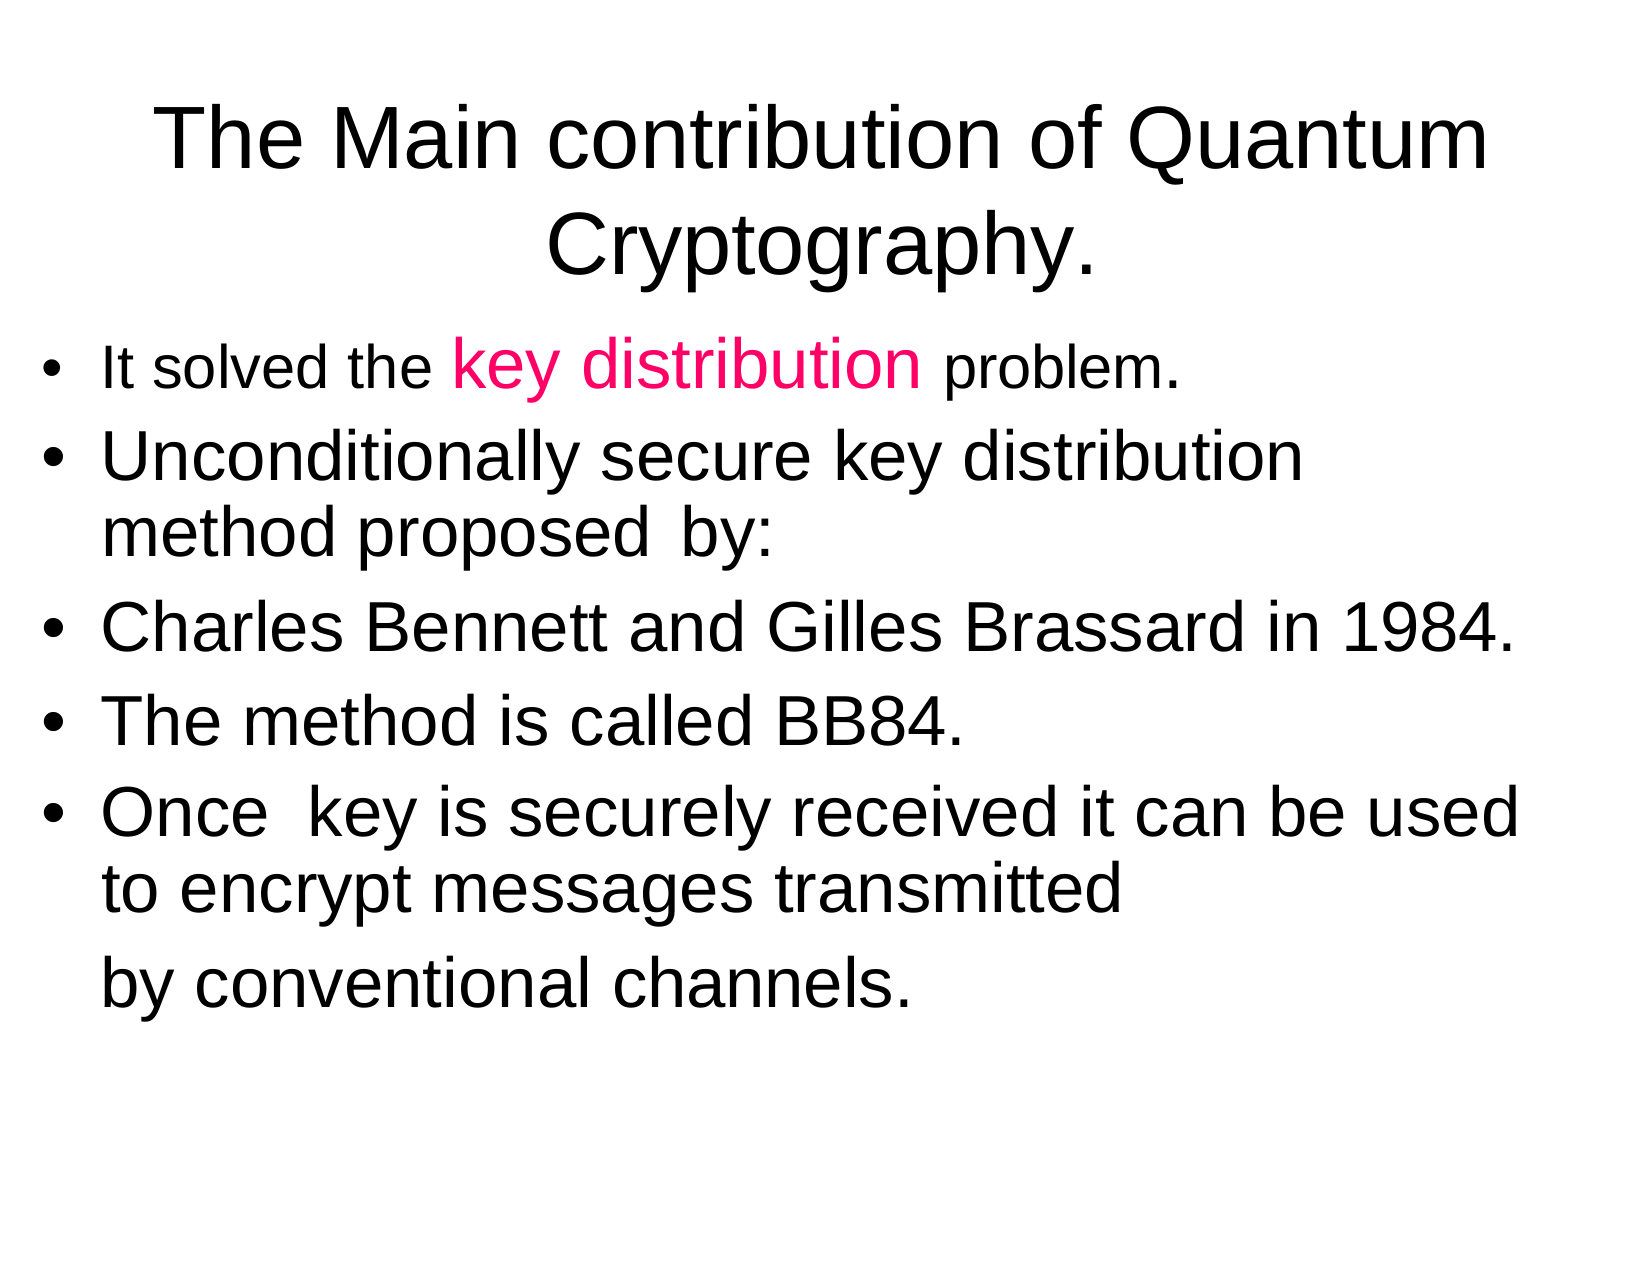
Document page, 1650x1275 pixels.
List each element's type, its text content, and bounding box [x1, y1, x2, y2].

list Charles Bennett and Gilles Brassard in 1984. [41, 585, 1608, 666]
text by conventional channels. [100, 941, 1608, 1023]
list It solved the key distribution problem. [41, 322, 1608, 404]
list Unconditionally secure key distribution method proposed by: [41, 420, 1308, 572]
subtitle The Main contribution of Quantum Cryptography. [153, 85, 1608, 294]
list Once key is securely received it can be used to encrypt messages transmitted [41, 776, 1524, 928]
list The method is called BB84. [41, 678, 1608, 760]
